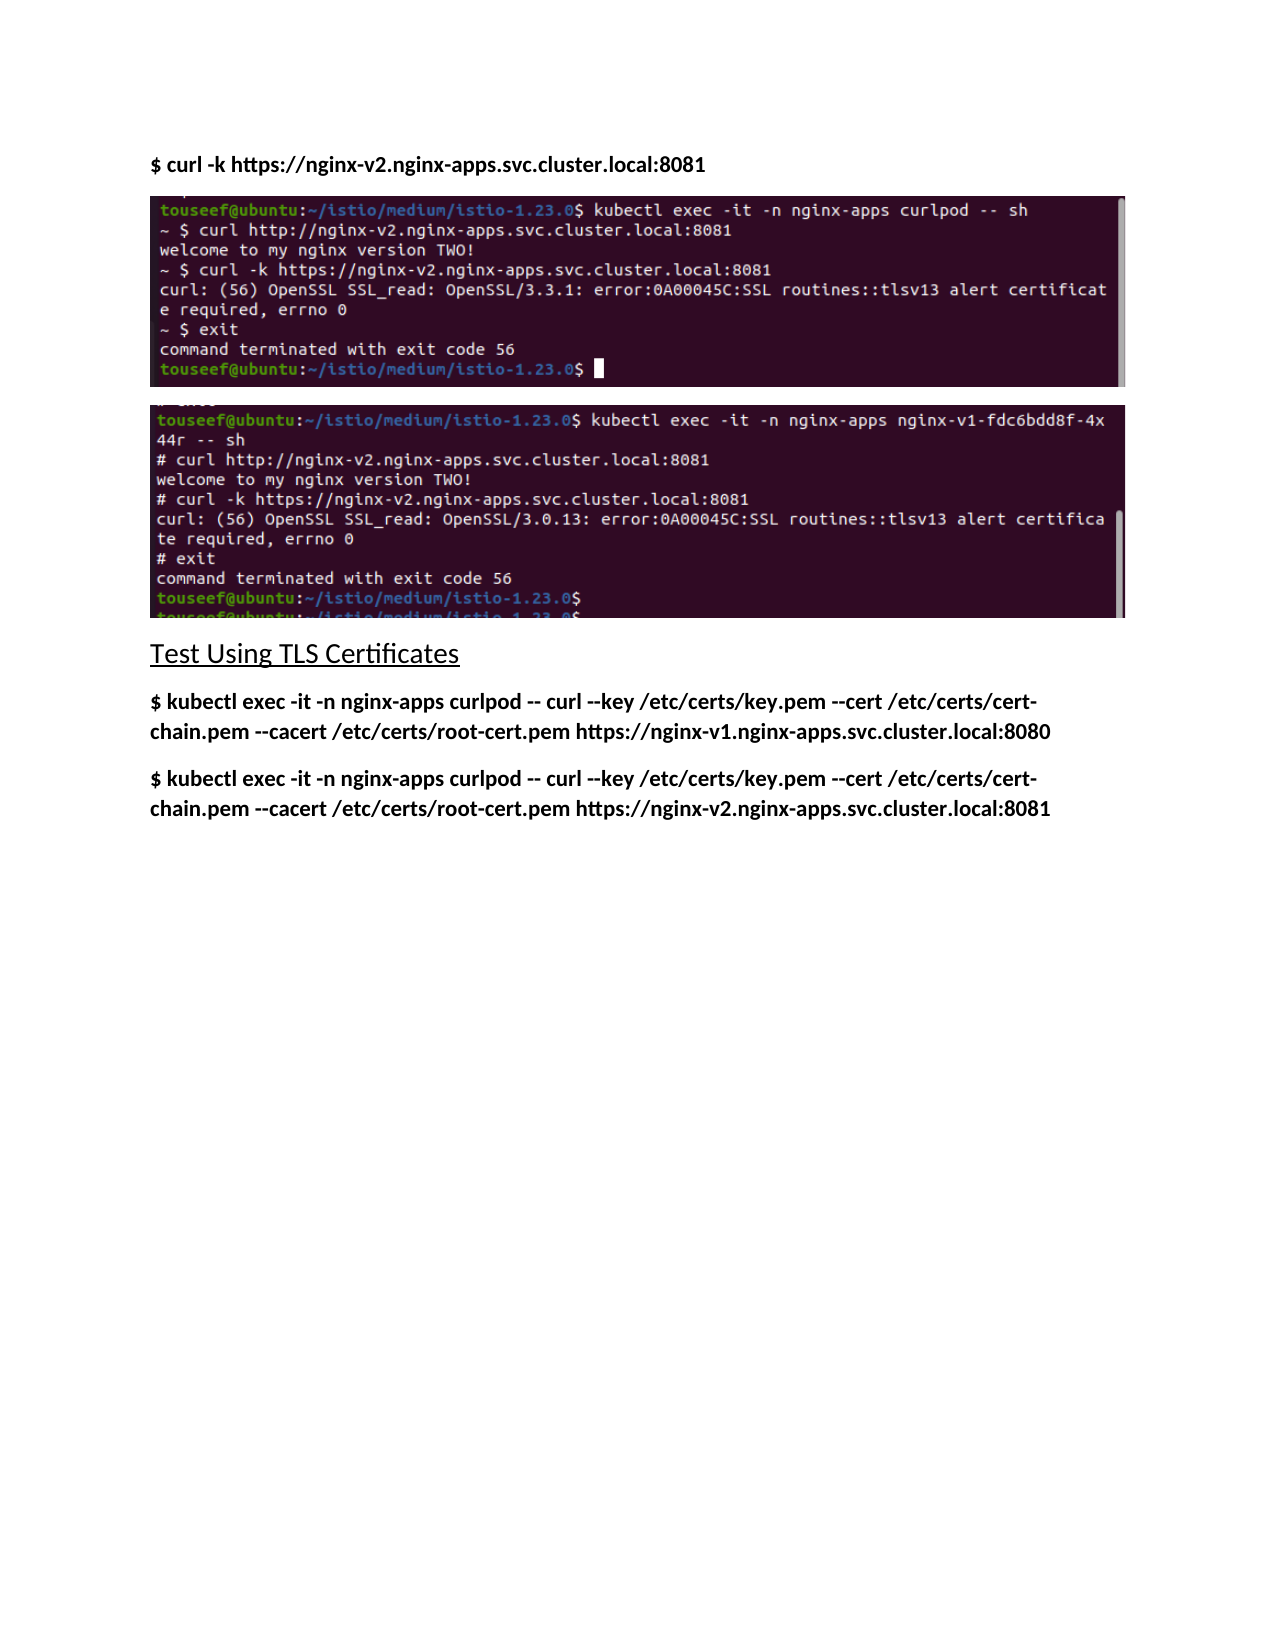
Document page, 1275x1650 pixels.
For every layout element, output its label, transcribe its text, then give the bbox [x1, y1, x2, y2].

text $ kubectl exec -it -n nginx-apps curlpod -- curl --key /etc/certs/key.pem --cert /etc/certs/cert-chain.pem --cacert /etc/certs/root-cert.pem https://nginx-v2.nginx-apps.svc.cluster.local:8081 [150, 764, 1125, 822]
text $ kubectl exec -it -n nginx-apps curlpod -- curl --key /etc/certs/key.pem --cert /etc/certs/cert-chain.pem --cacert /etc/certs/root-cert.pem https://nginx-v1.nginx-apps.svc.cluster.local:8080 [150, 687, 1125, 745]
text Test Using TLS Certificates [150, 635, 1125, 670]
picture [150, 196, 1125, 387]
text $ curl -k https://nginx-v2.nginx-apps.svc.cluster.local:8081 [150, 150, 1125, 178]
picture [150, 405, 1125, 618]
